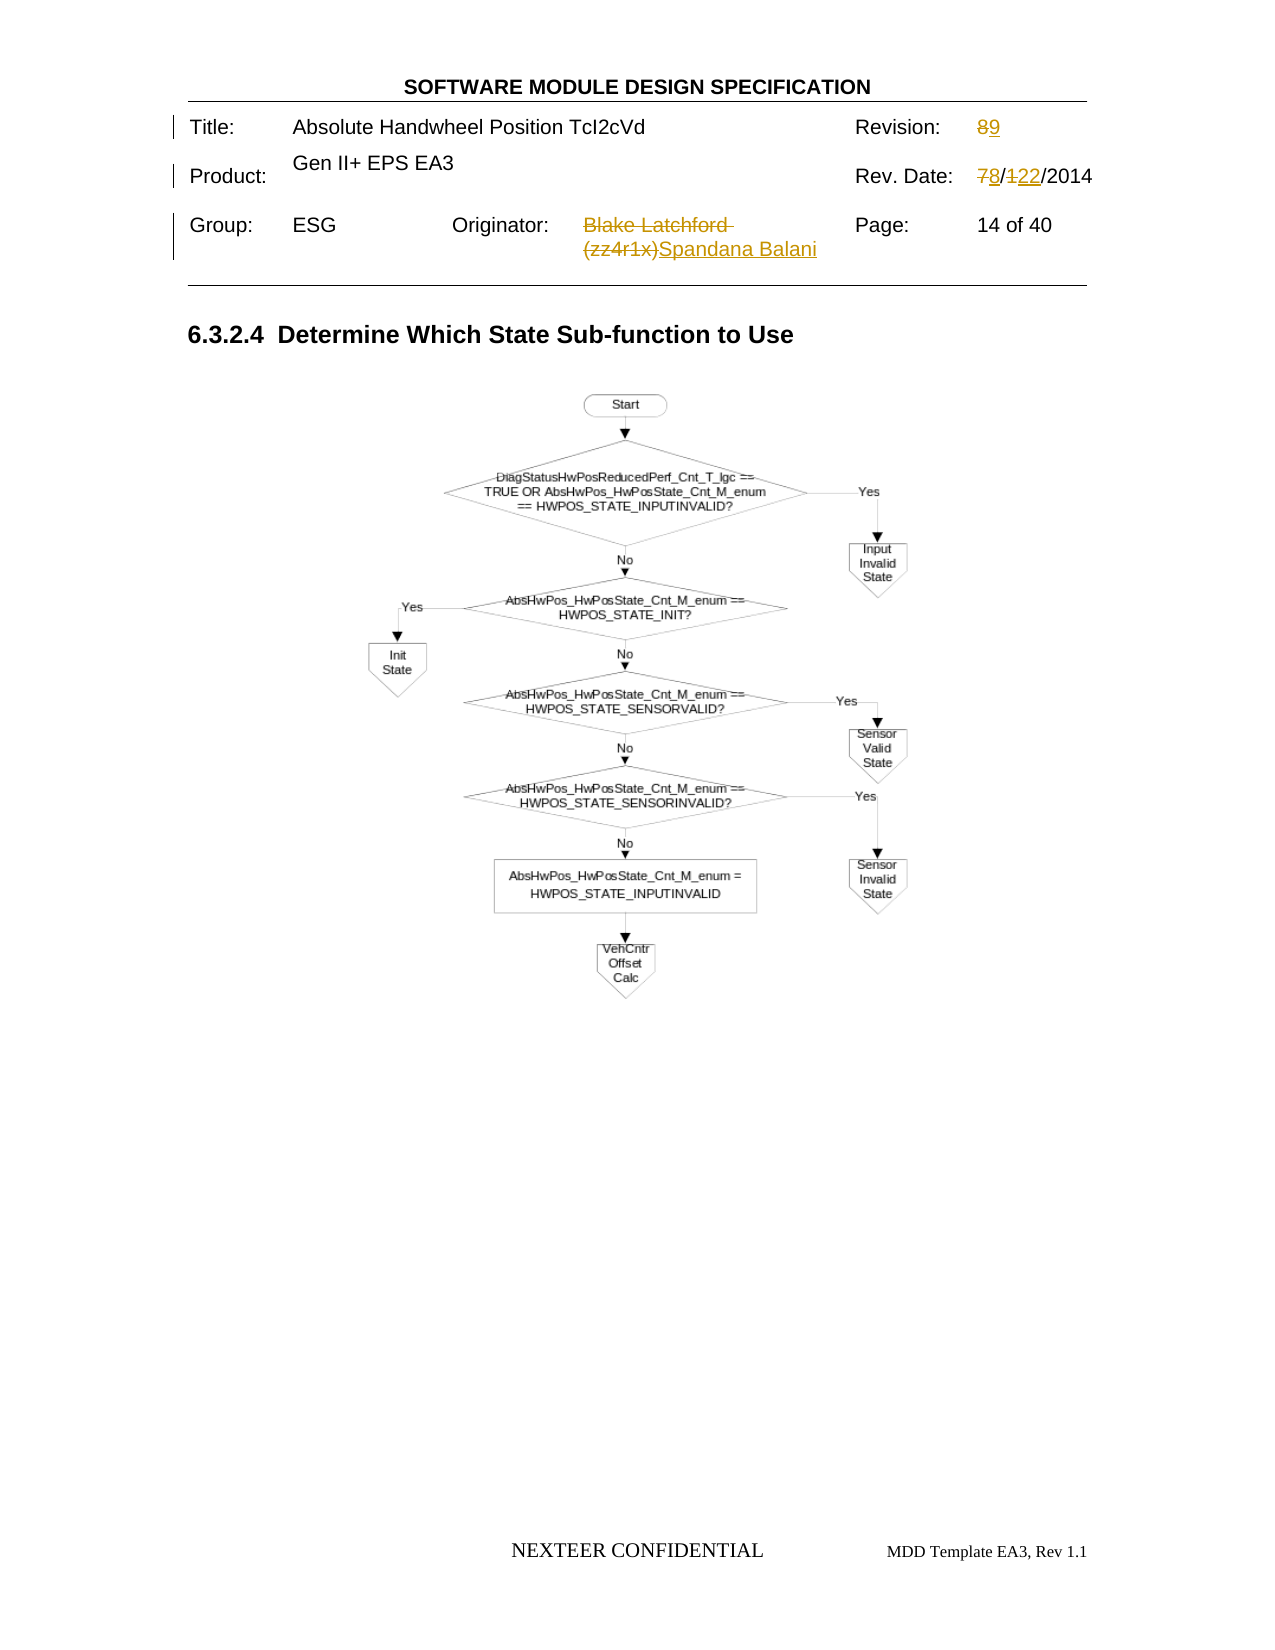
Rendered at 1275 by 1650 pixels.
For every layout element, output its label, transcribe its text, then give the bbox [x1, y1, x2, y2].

subtitle Determine Which State Sub-function to Use [187, 320, 1087, 349]
